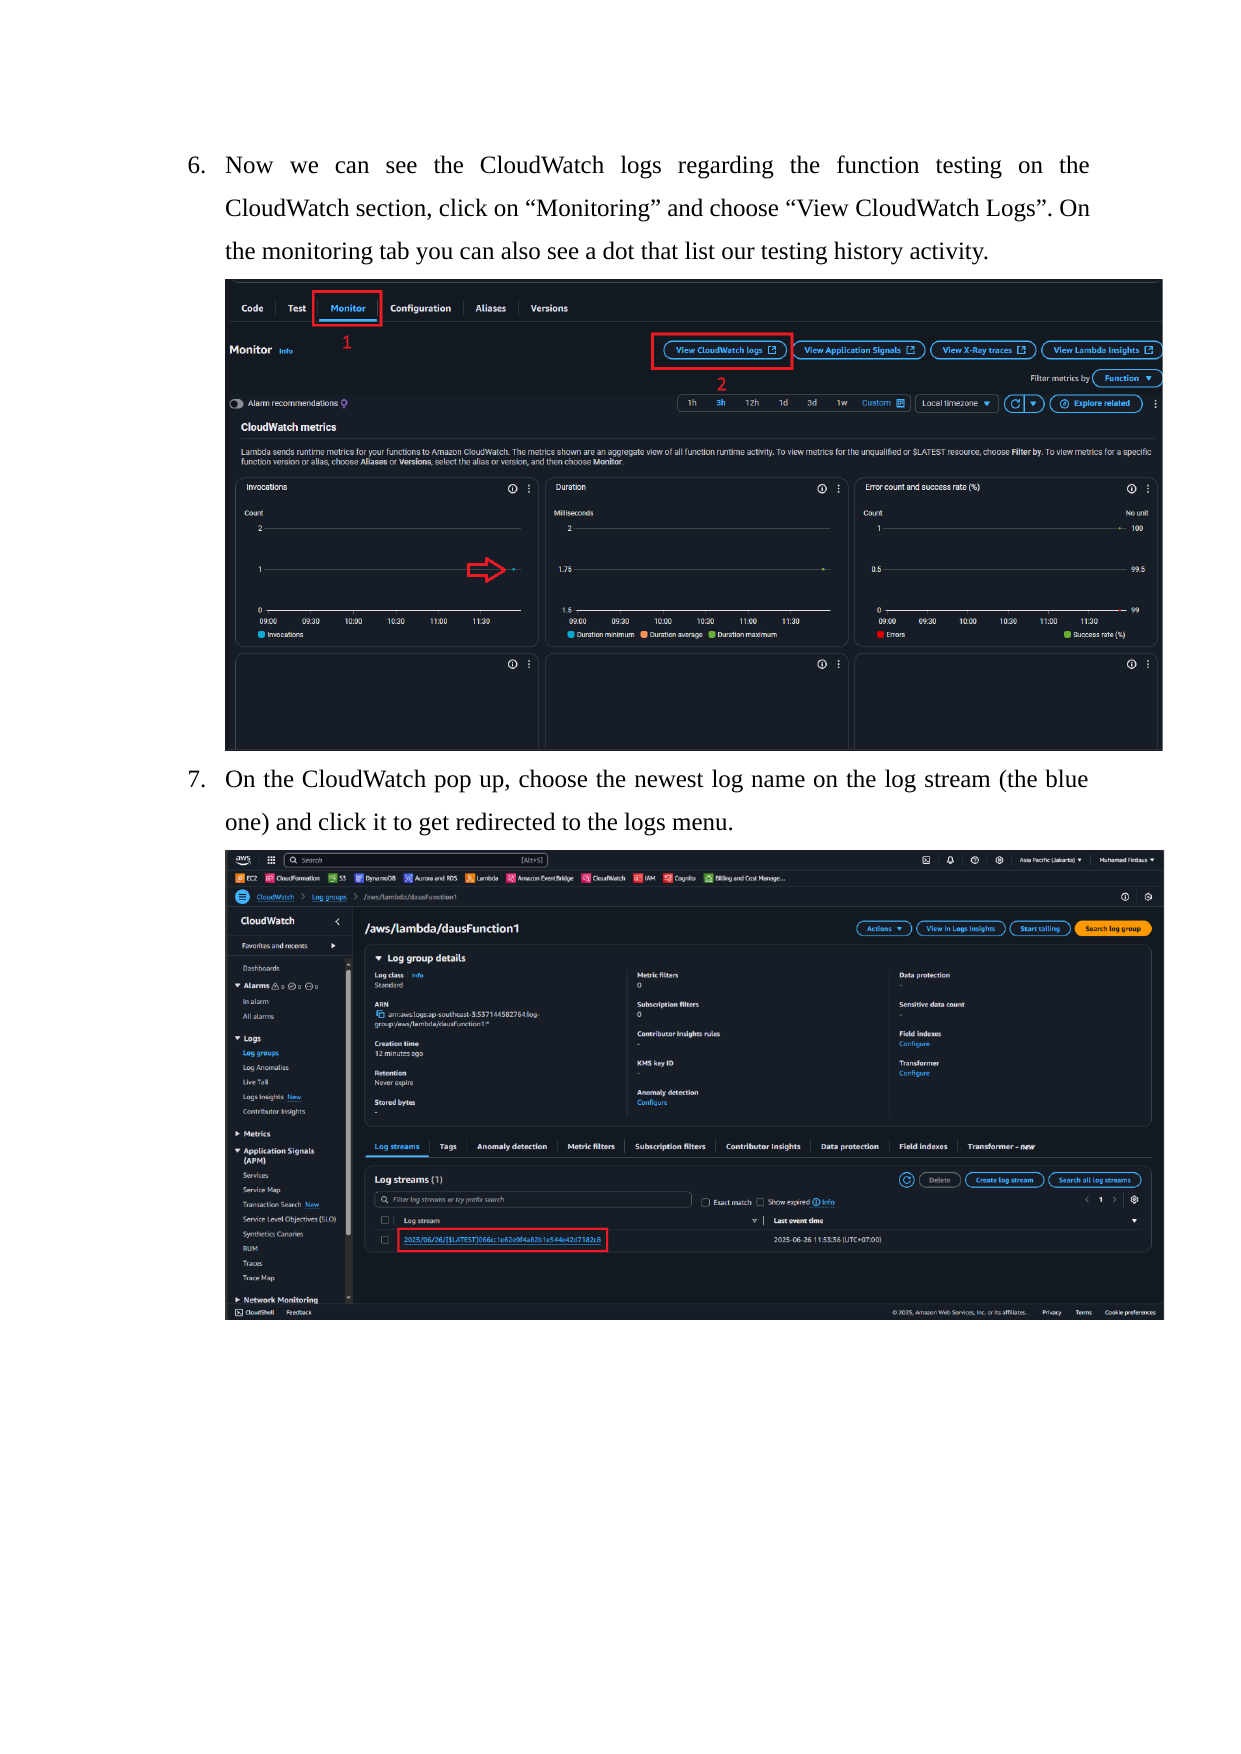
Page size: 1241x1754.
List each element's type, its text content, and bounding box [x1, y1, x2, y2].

picture [225, 279, 1163, 751]
picture [225, 850, 1165, 1320]
list Now we can see the CloudWatch logs regarding the function testing on the CloudWatch section, click on “Monitoring” and choose “View CloudWatch Logs”. On the monitoring tab you can also see a dot that list our testing history activity. [187, 150, 1090, 265]
list On the CloudWatch pop up, choose the newest log name on the log stream (the blue one) and click it to get redirected to the logs menu. [187, 764, 1090, 836]
